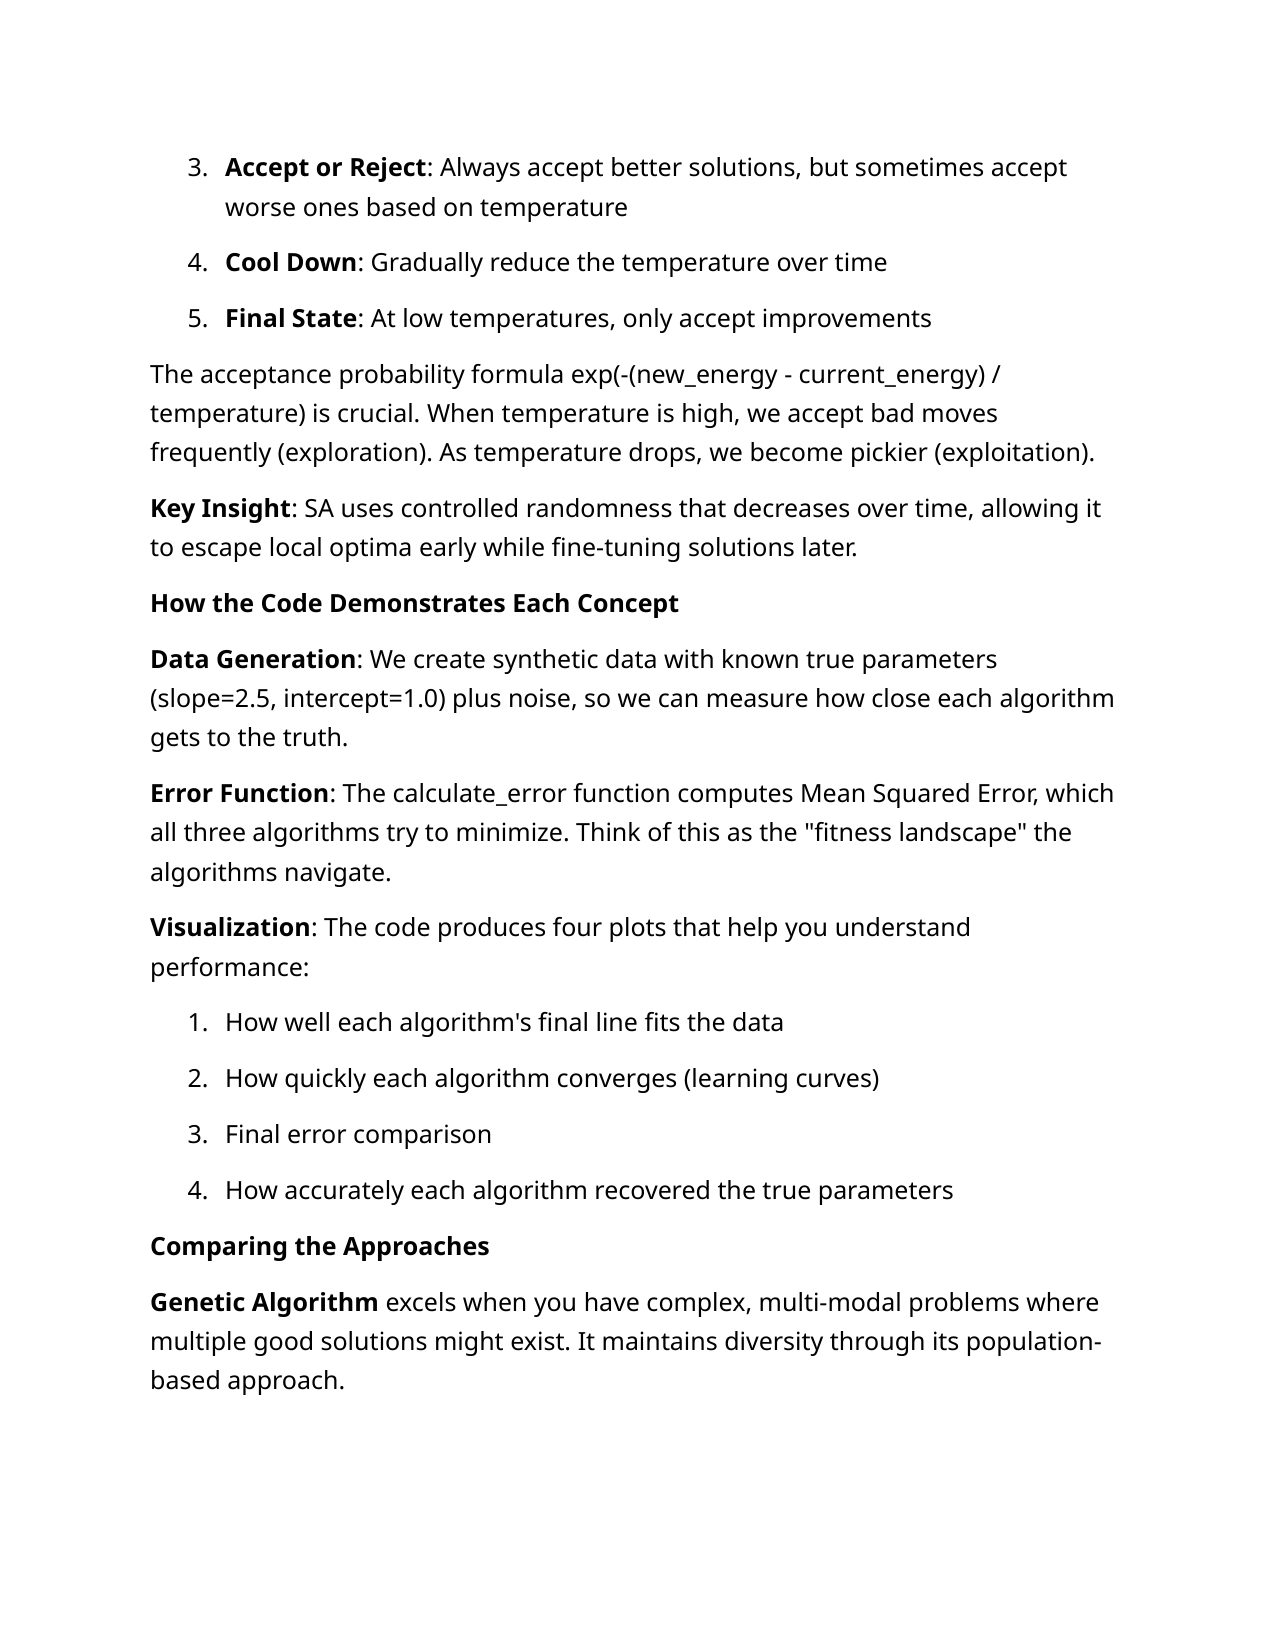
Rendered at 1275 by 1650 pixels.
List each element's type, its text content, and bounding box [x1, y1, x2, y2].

text Key Insight: SA uses controlled randomness that decreases over time, allowing it to escape local optima early while fine-tuning solutions later. [150, 491, 1125, 564]
list How quickly each algorithm converges (learning curves) [187, 1061, 1125, 1095]
text Comparing the Approaches [150, 1228, 1125, 1262]
list Accept or Reject: Always accept better solutions, but sometimes accept worse ones based on temperature [187, 150, 1125, 223]
list How accurately each algorithm recovered the true parameters [187, 1172, 1125, 1207]
list Final error comparison [187, 1117, 1125, 1151]
list How well each algorithm's final line fits the data [187, 1005, 1125, 1039]
list Final State: At low temperatures, only accept improvements [187, 301, 1125, 335]
list Cool Down: Gradually reduce the temperature over time [187, 245, 1125, 279]
text Data Generation: We create synthetic data with known true parameters (slope=2.5, intercept=1.0) plus noise, so we can measure how close each algorithm gets to the truth. [150, 642, 1125, 754]
text How the Code Demonstrates Each Concept [150, 586, 1125, 620]
text Genetic Algorithm excels when you have complex, multi-modal problems where multiple good solutions might exist. It maintains diversity through its population-based approach. [150, 1284, 1125, 1397]
text Visualization: The code produces four plots that help you understand performance: [150, 910, 1125, 983]
text Error Function: The calculate_error function computes Mean Squared Error, which all three algorithms try to minimize. Think of this as the "fitness landscape" the algorithms navigate. [150, 776, 1125, 888]
text The acceptance probability formula exp(-(new_energy - current_energy) / temperature) is crucial. When temperature is high, we accept bad moves frequently (exploration). As temperature drops, we become pickier (exploitation). [150, 357, 1125, 469]
